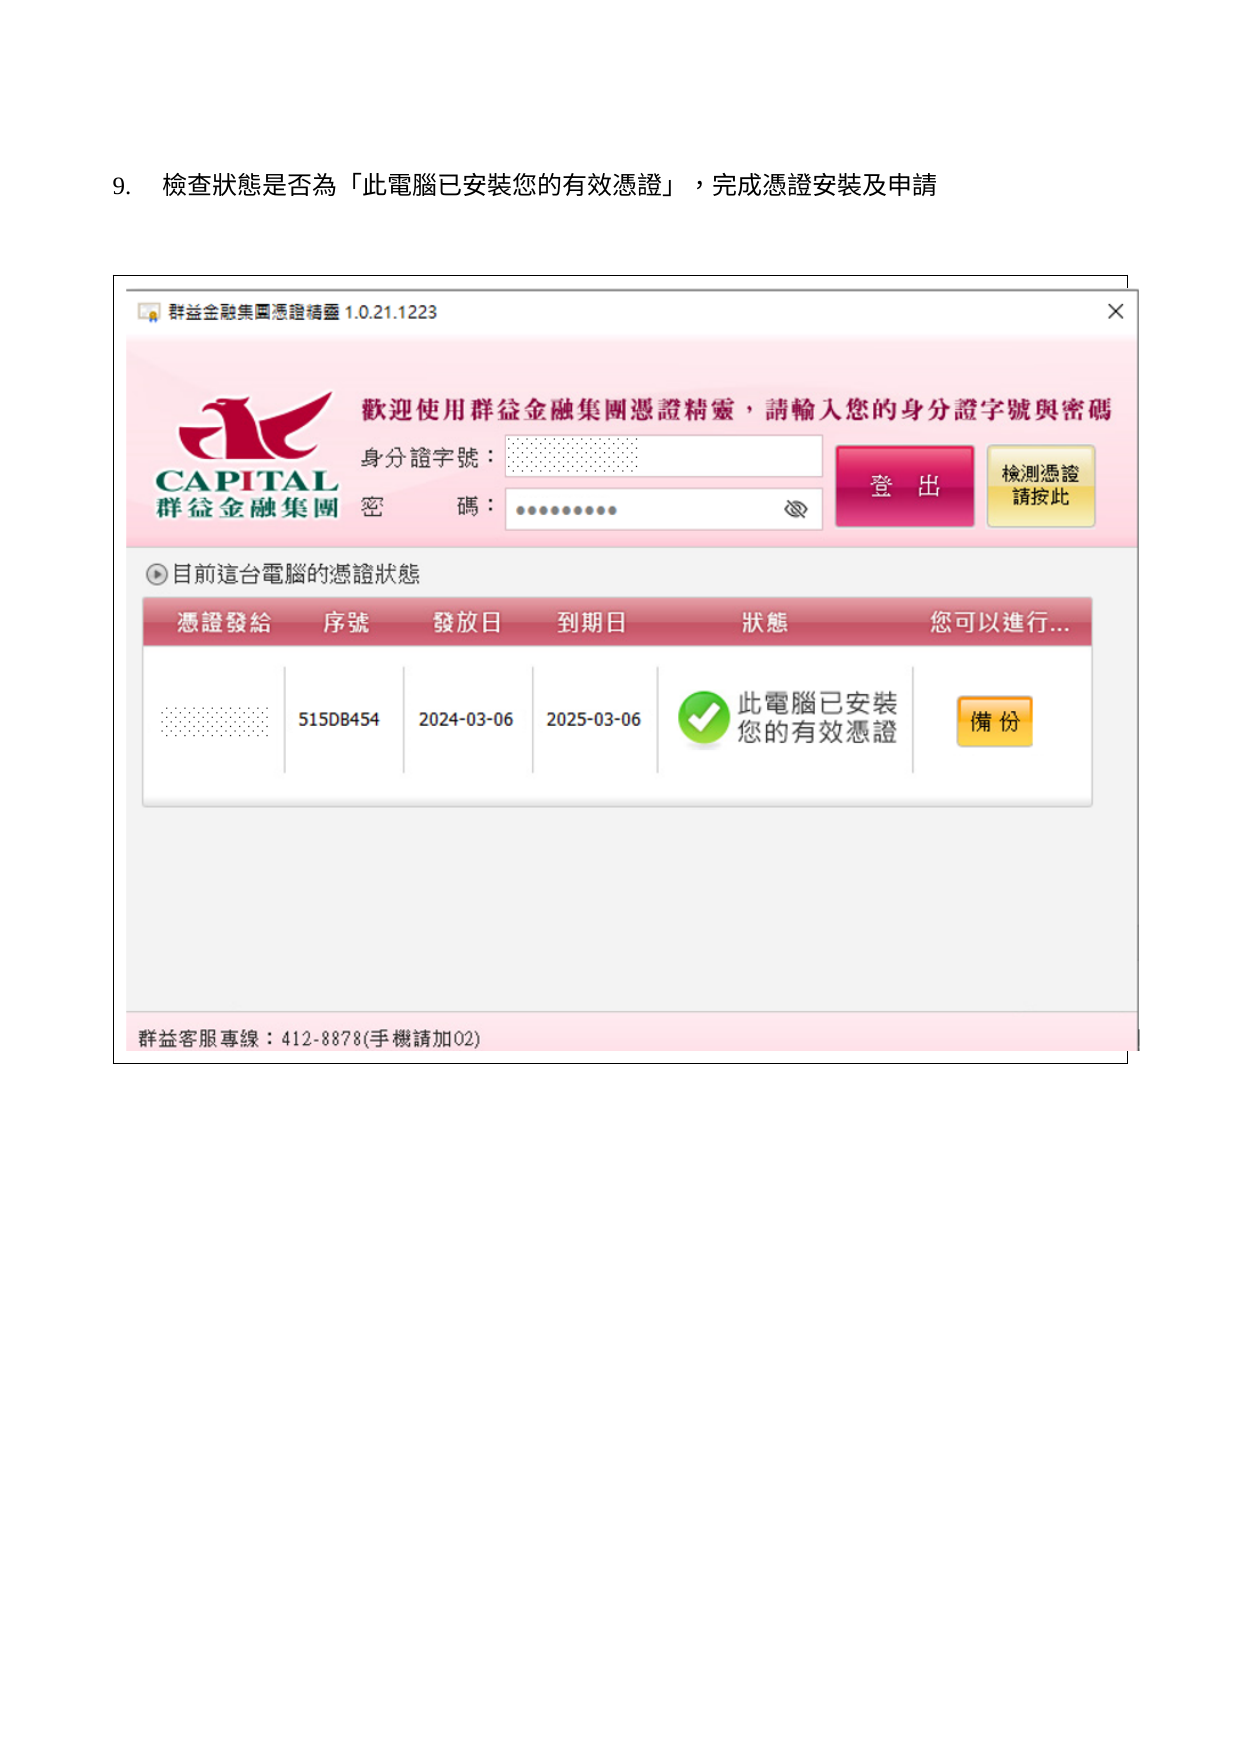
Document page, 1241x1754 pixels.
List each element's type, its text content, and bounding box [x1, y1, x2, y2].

table_header [114, 276, 1127, 1063]
picture [124, 288, 1140, 1051]
subtitle 檢查狀態是否為「此電腦已安裝您的有效憑證」，完成憑證安裝及申請 [112, 164, 1128, 202]
